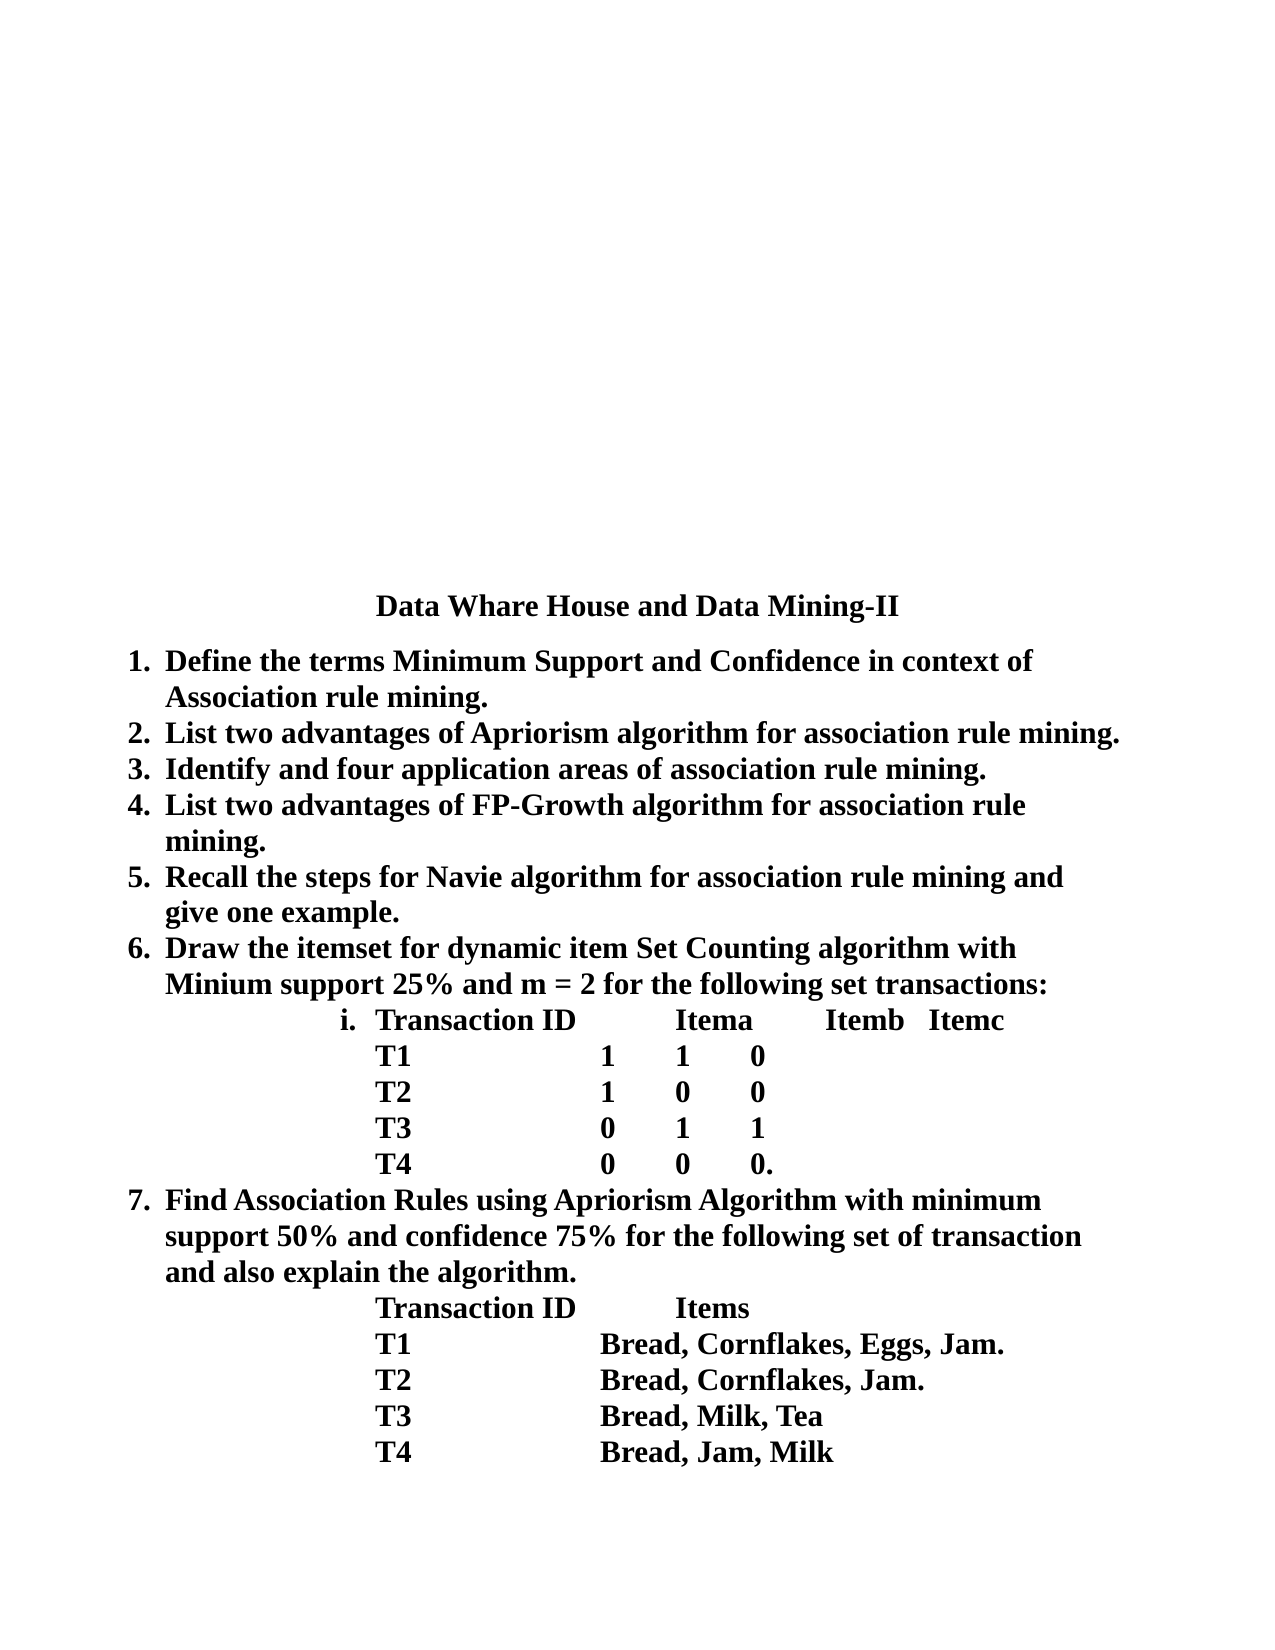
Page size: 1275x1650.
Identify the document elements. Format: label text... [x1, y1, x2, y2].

list T4 0 0 0. [375, 1145, 1125, 1181]
list Transaction ID Itema Itemb Itemc [356, 1002, 1125, 1037]
list List two advantages of Apriorism algorithm for association rule mining. [127, 714, 1125, 750]
list T1 1 1 0 [375, 1037, 1125, 1073]
text Data Whare House and Data Mining-II [150, 587, 1125, 623]
list Define the terms Minimum Support and Confidence in context of Association rule mining. [127, 642, 1125, 714]
list Recall the steps for Navie algorithm for association rule mining and give one example. [127, 858, 1125, 930]
list T2 1 0 0 [375, 1073, 1125, 1109]
list Transaction ID Items [375, 1289, 1125, 1325]
list T3 Bread, Milk, Tea [375, 1397, 1125, 1433]
list T4 Bread, Jam, Milk [375, 1433, 1125, 1469]
list T3 0 1 1 [375, 1109, 1125, 1145]
list Find Association Rules using Apriorism Algorithm with minimum support 50% and confidence 75% for the following set of transaction and also explain the algorithm. [127, 1181, 1125, 1289]
list T1 Bread, Cornflakes, Eggs, Jam. [375, 1325, 1125, 1361]
list List two advantages of FP-Growth algorithm for association rule mining. [127, 786, 1125, 858]
list Draw the itemset for dynamic item Set Counting algorithm with Minium support 25% and m = 2 for the following set transactions: [127, 930, 1125, 1002]
list T2 Bread, Cornflakes, Jam. [375, 1361, 1125, 1397]
list Identify and four application areas of association rule mining. [127, 750, 1125, 786]
